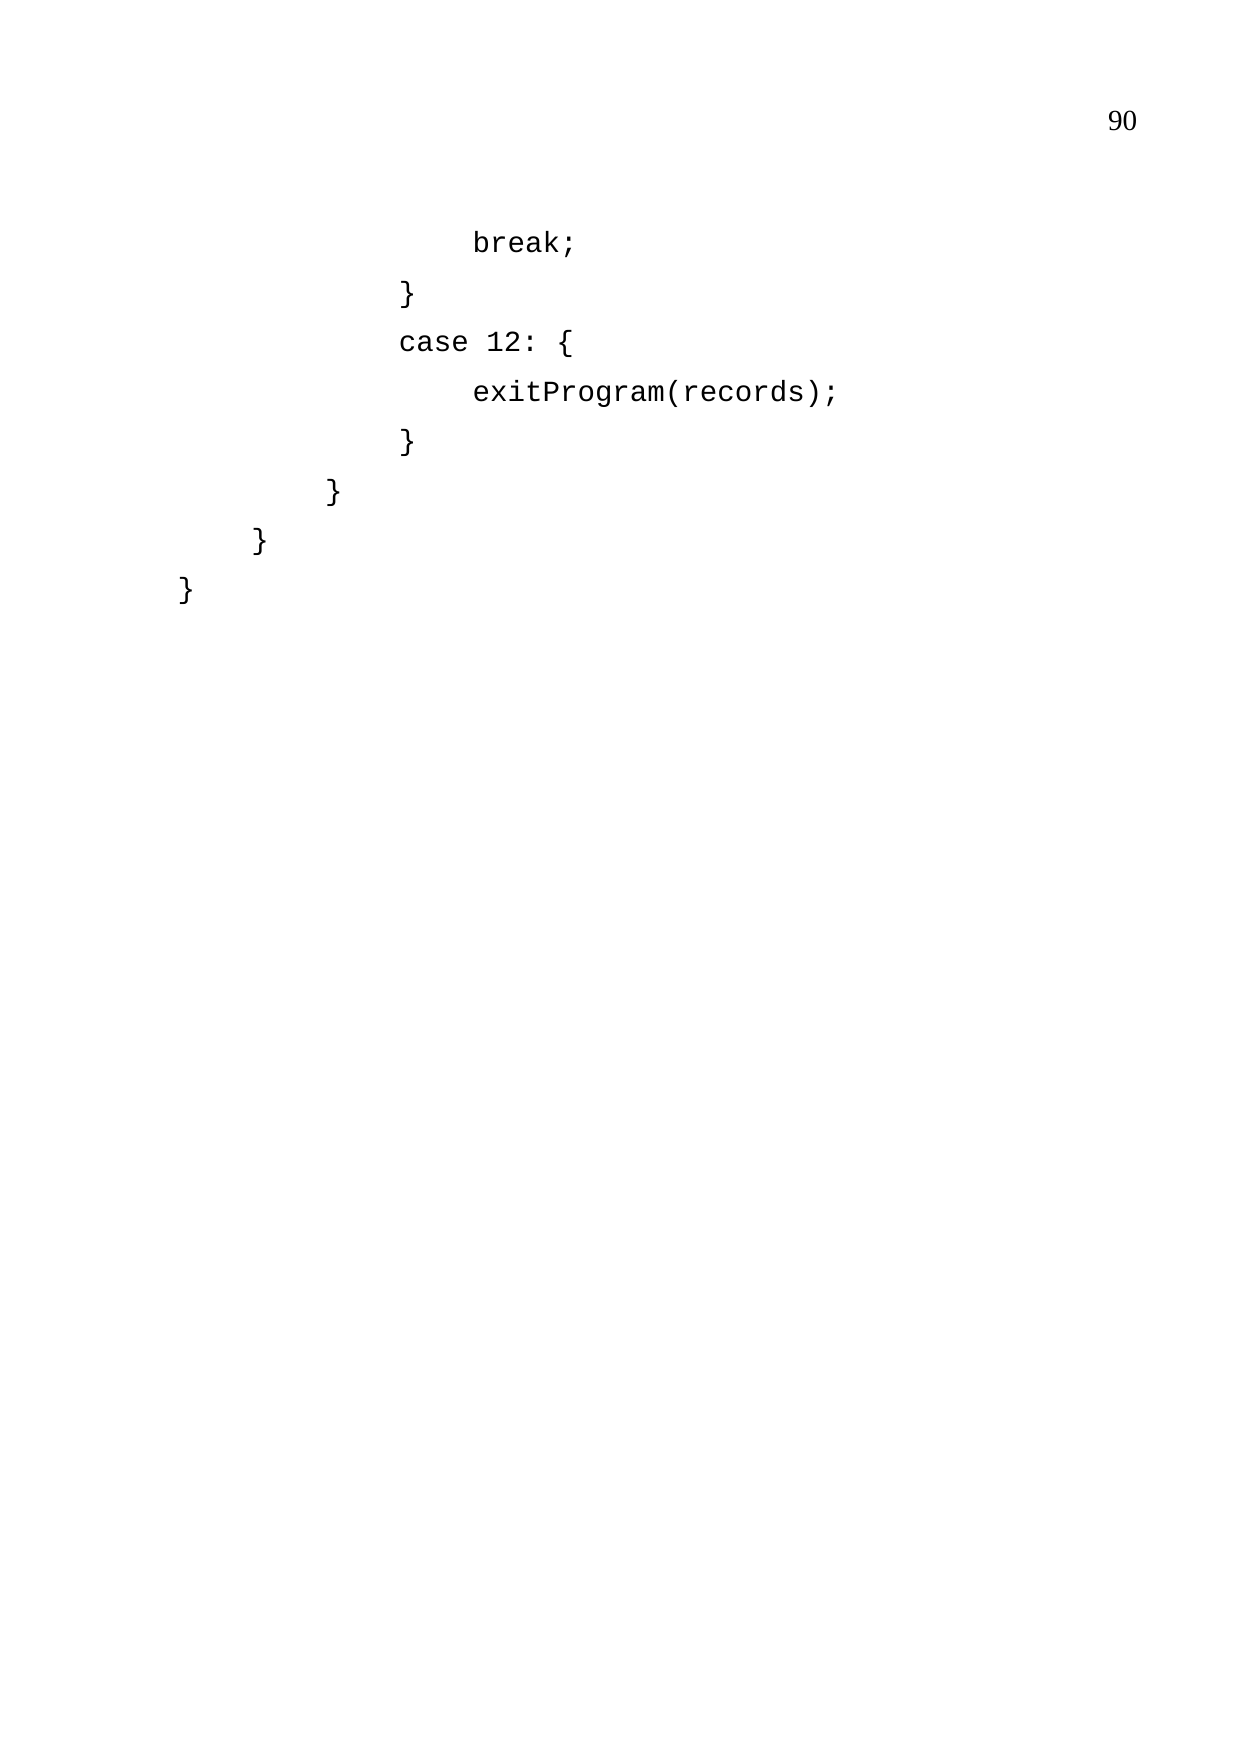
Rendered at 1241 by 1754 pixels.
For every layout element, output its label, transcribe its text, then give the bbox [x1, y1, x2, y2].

text } [177, 525, 1137, 558]
text exitProgram(records); [177, 377, 1137, 410]
text } [177, 476, 1137, 509]
text case 12: { [177, 327, 1137, 360]
text } [177, 575, 1137, 608]
text break; [177, 228, 1137, 261]
text } [177, 426, 1137, 459]
text } [177, 278, 1137, 311]
